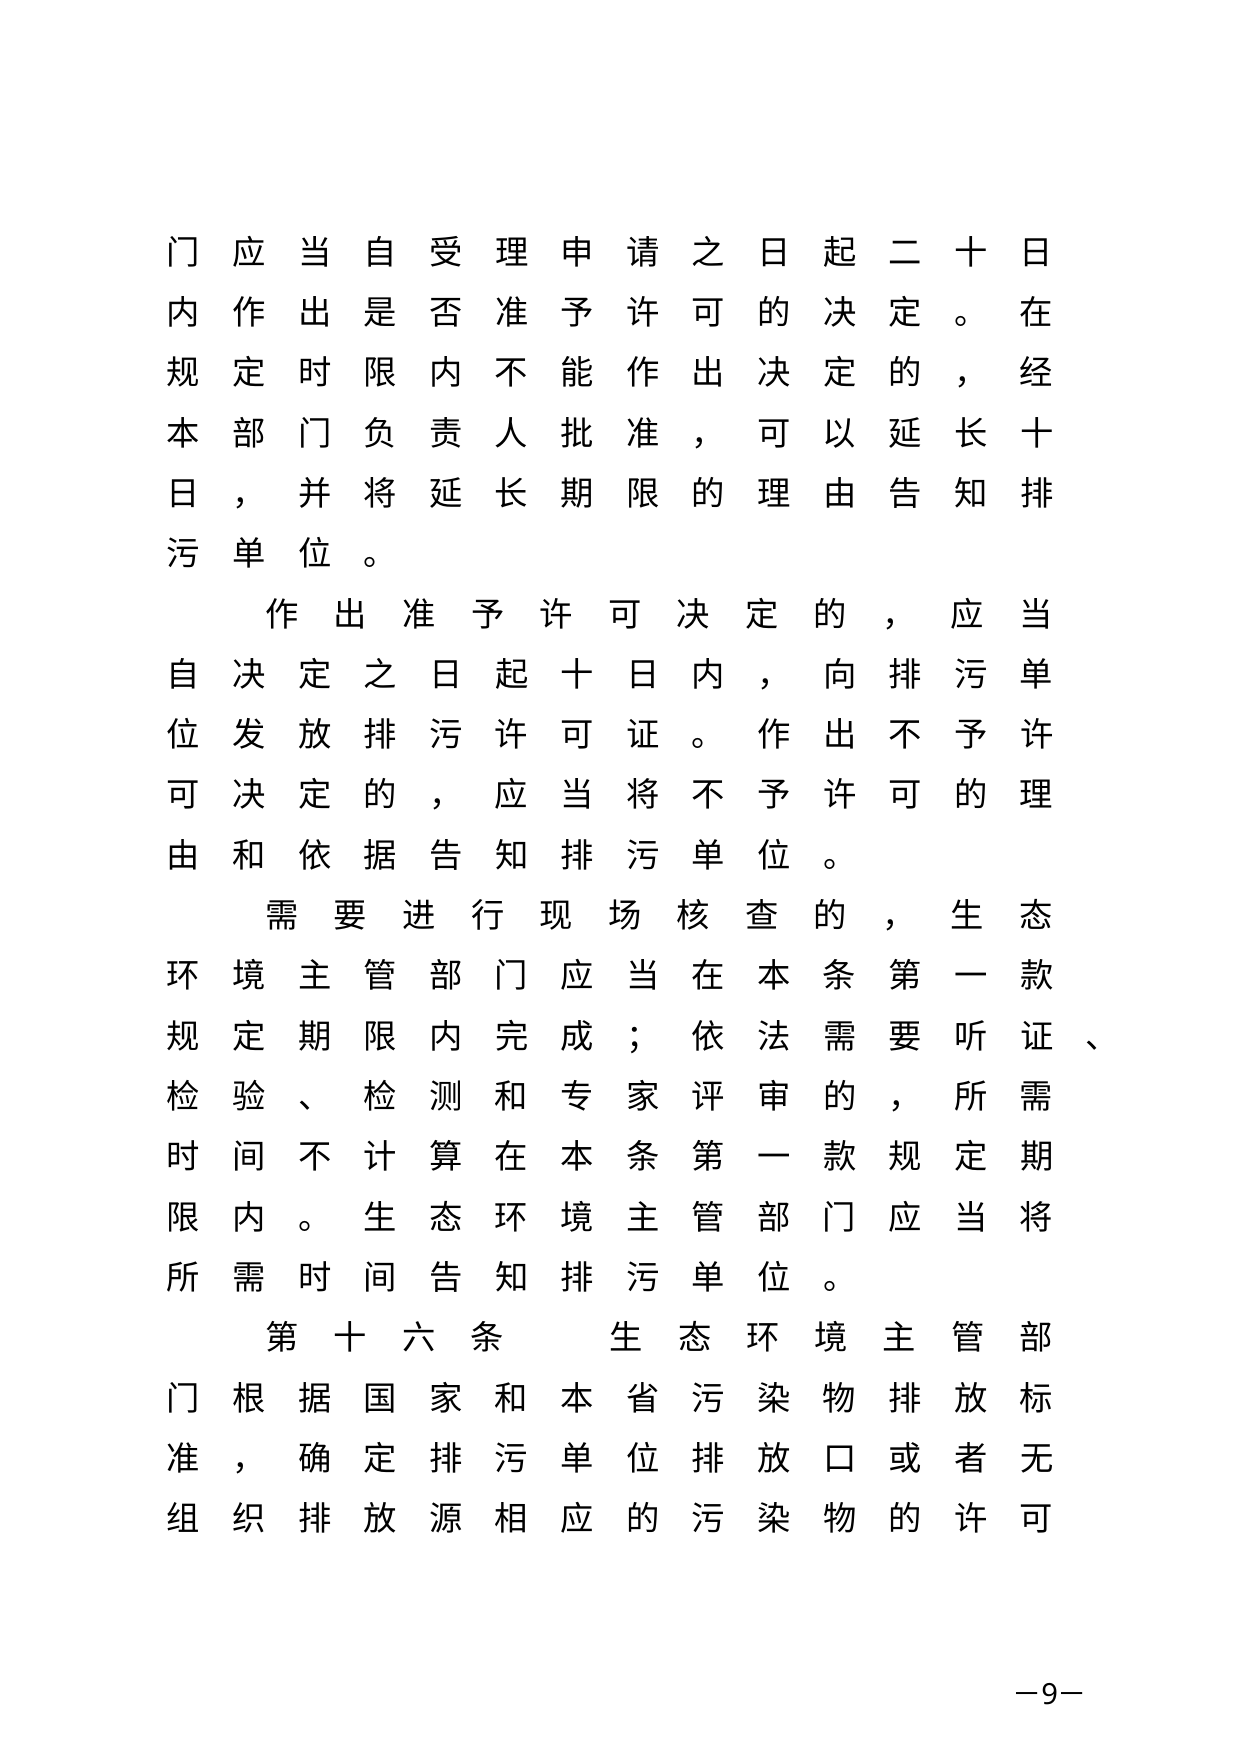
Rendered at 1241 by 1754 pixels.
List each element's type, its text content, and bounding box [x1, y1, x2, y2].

text 需要进行现场核查的，生态环境主管部门应当在本条第一款规定期限内完成；依法需要听证、检验、检测和专家评审的，所需时间不计算在本条第一款规定期限内。生态环境主管部门应当将所需时间告知排污单位。 [167, 883, 1085, 1305]
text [167, 219, 1085, 581]
text 作出准予许可决定的，应当自决定之日起十日内，向排污单位发放排污许可证。作出不予许可决定的，应当将不予许可的理由和依据告知排污单位。 [167, 581, 1085, 883]
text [167, 1305, 1085, 1546]
